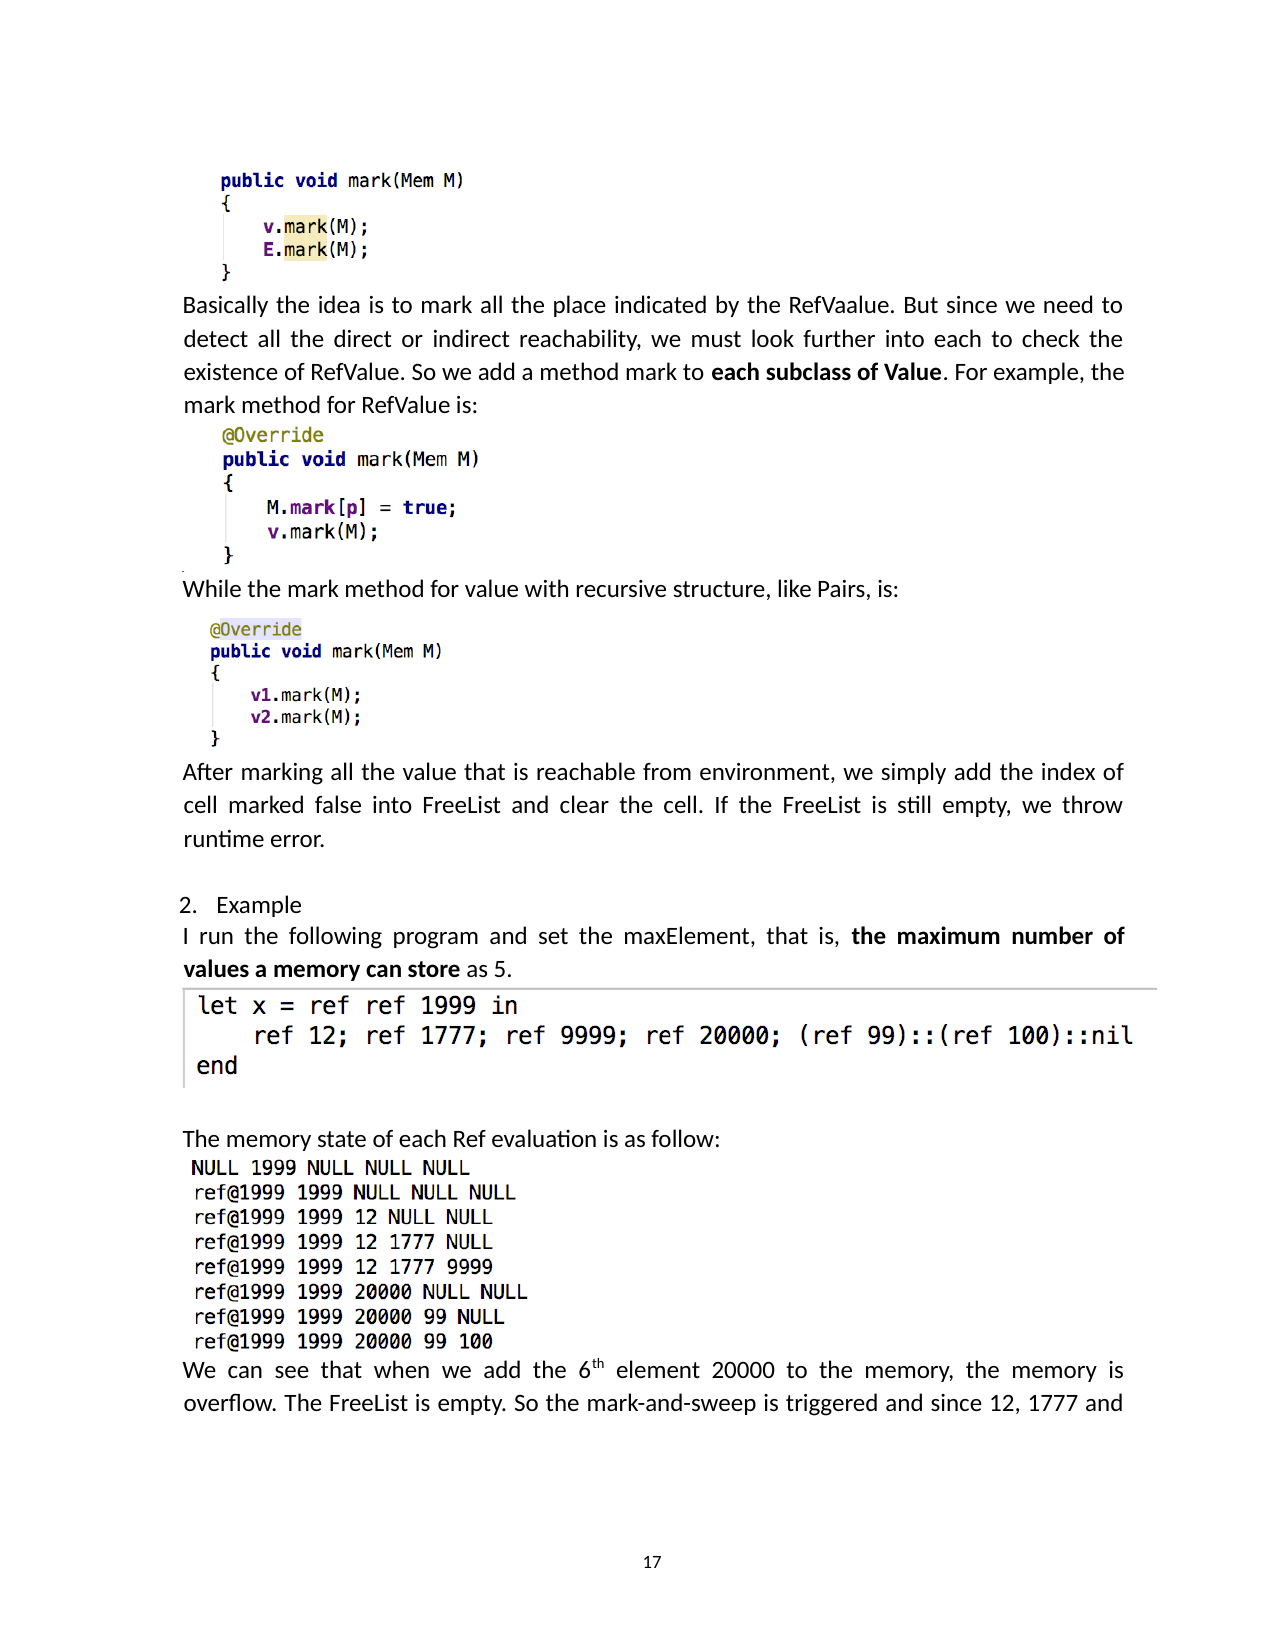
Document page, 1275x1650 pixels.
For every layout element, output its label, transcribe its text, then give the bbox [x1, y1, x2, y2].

picture [182, 422, 527, 572]
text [182, 1354, 1125, 1418]
picture [182, 1156, 542, 1353]
text The memory state of each Ref evaluation is as follow: [182, 1123, 1125, 1154]
text While the mark method for value with recursive structure, like Pairs, is: [182, 573, 1125, 604]
list Example [179, 889, 1125, 920]
picture [182, 986, 1158, 1088]
picture [182, 606, 458, 755]
text I run the following program and set the maxElement, that is, the maximum number of values a memory can store as 5. [182, 920, 1125, 984]
picture [182, 157, 532, 288]
text After marking all the value that is reachable from environment, we simply add the index of cell marked false into FreeList and clear the cell. If the FreeList is still empty, we throw runtime error. [182, 756, 1125, 853]
text Basically the idea is to mark all the place indicated by the RefVaalue. But since we need to detect all the direct or indirect reachability, we must look further into each to check the existence of RefValue. So we add a method mark to each subclass of Value. For example, the mark method for RefValue is: [182, 289, 1125, 420]
